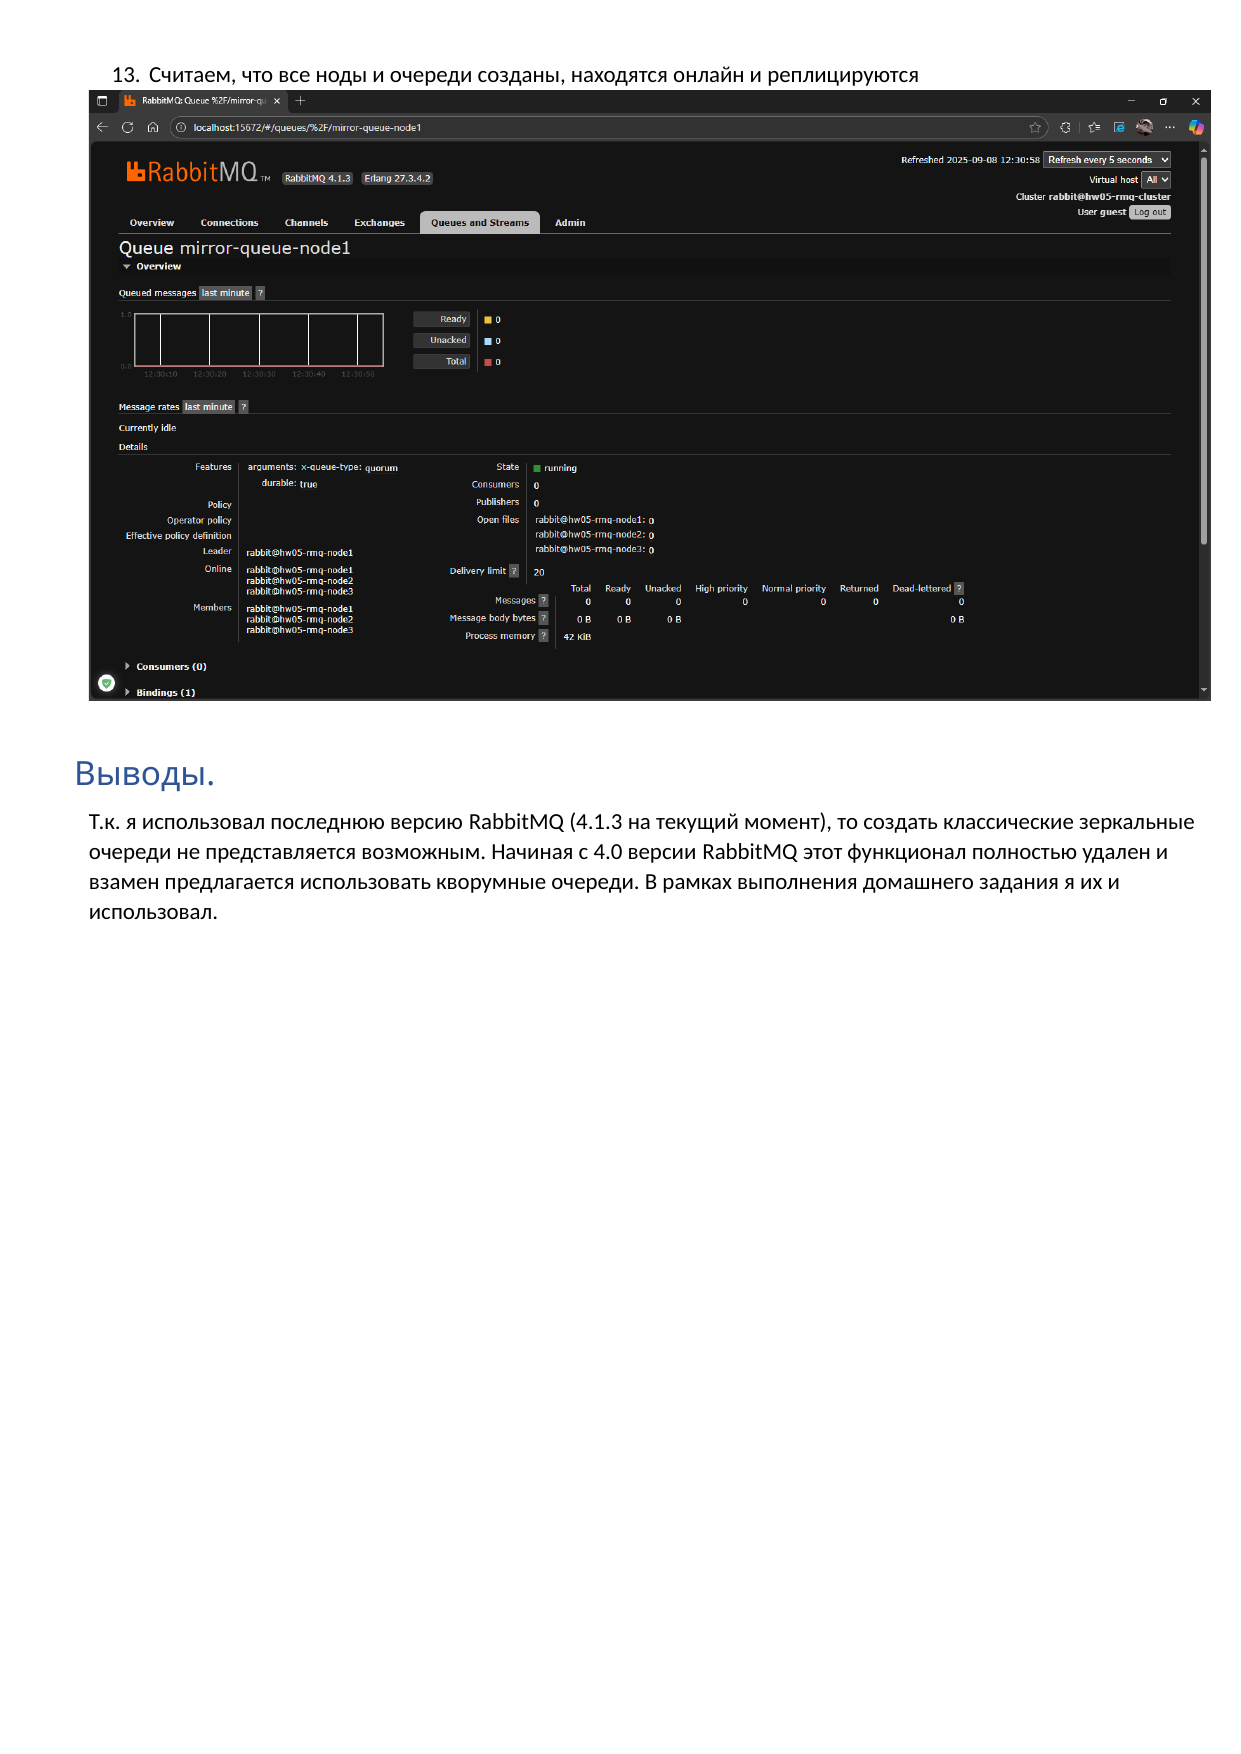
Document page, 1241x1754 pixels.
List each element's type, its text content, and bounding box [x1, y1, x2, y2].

list Т.к. я использовал последнюю версию RabbitMQ (4.1.3 на текущий момент), то создать классические зеркальные очереди не представляется возможным. Начиная с 4.0 версии RabbitMQ этот функционал полностью удален и взамен предлагается использовать кворумные очереди. В рамках выполнения домашнего задания я их и использовал. [89, 807, 1196, 926]
picture [88, 90, 1211, 701]
list Считаем, что все ноды и очереди созданы, находятся онлайн и реплицируются [111, 60, 1196, 88]
subtitle Выводы. [74, 749, 1196, 795]
